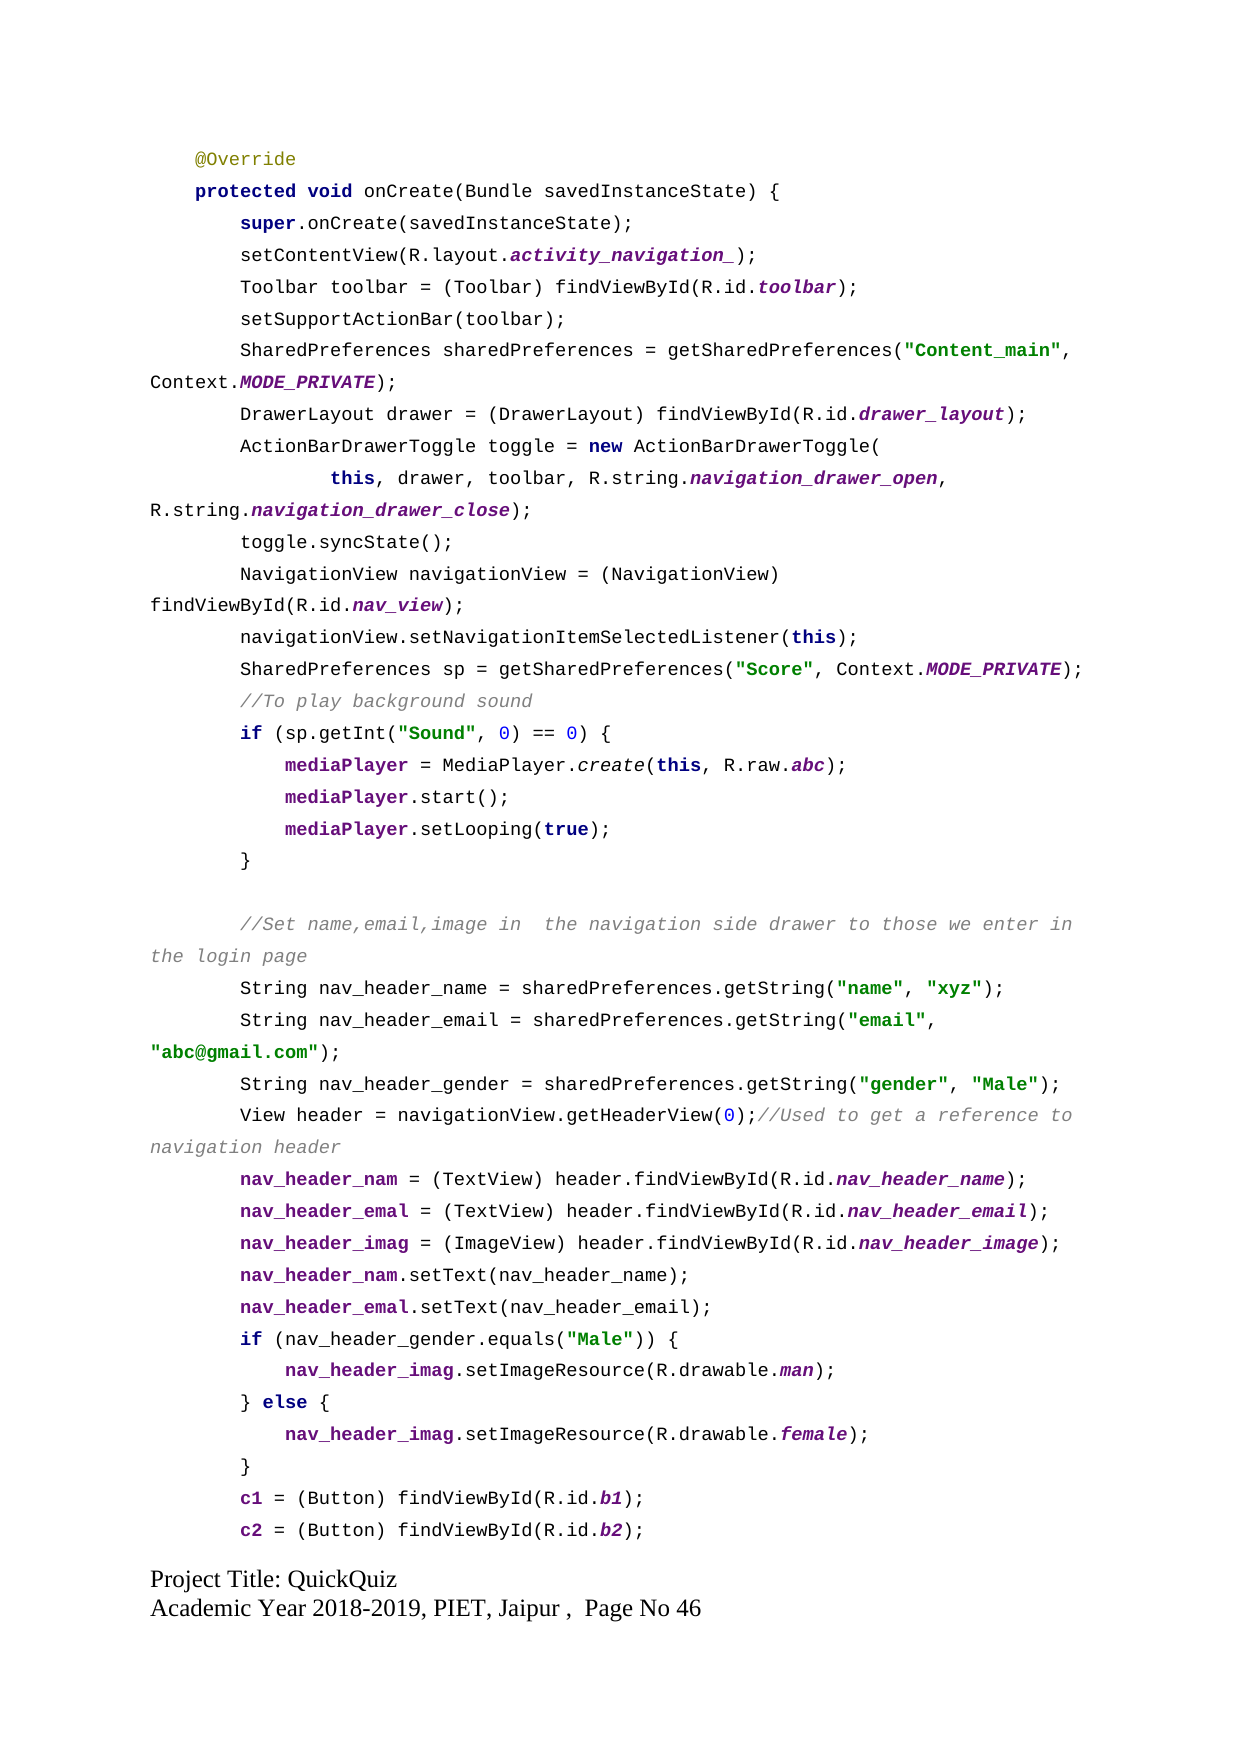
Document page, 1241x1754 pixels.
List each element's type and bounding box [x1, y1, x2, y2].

text [150, 150, 1090, 1542]
